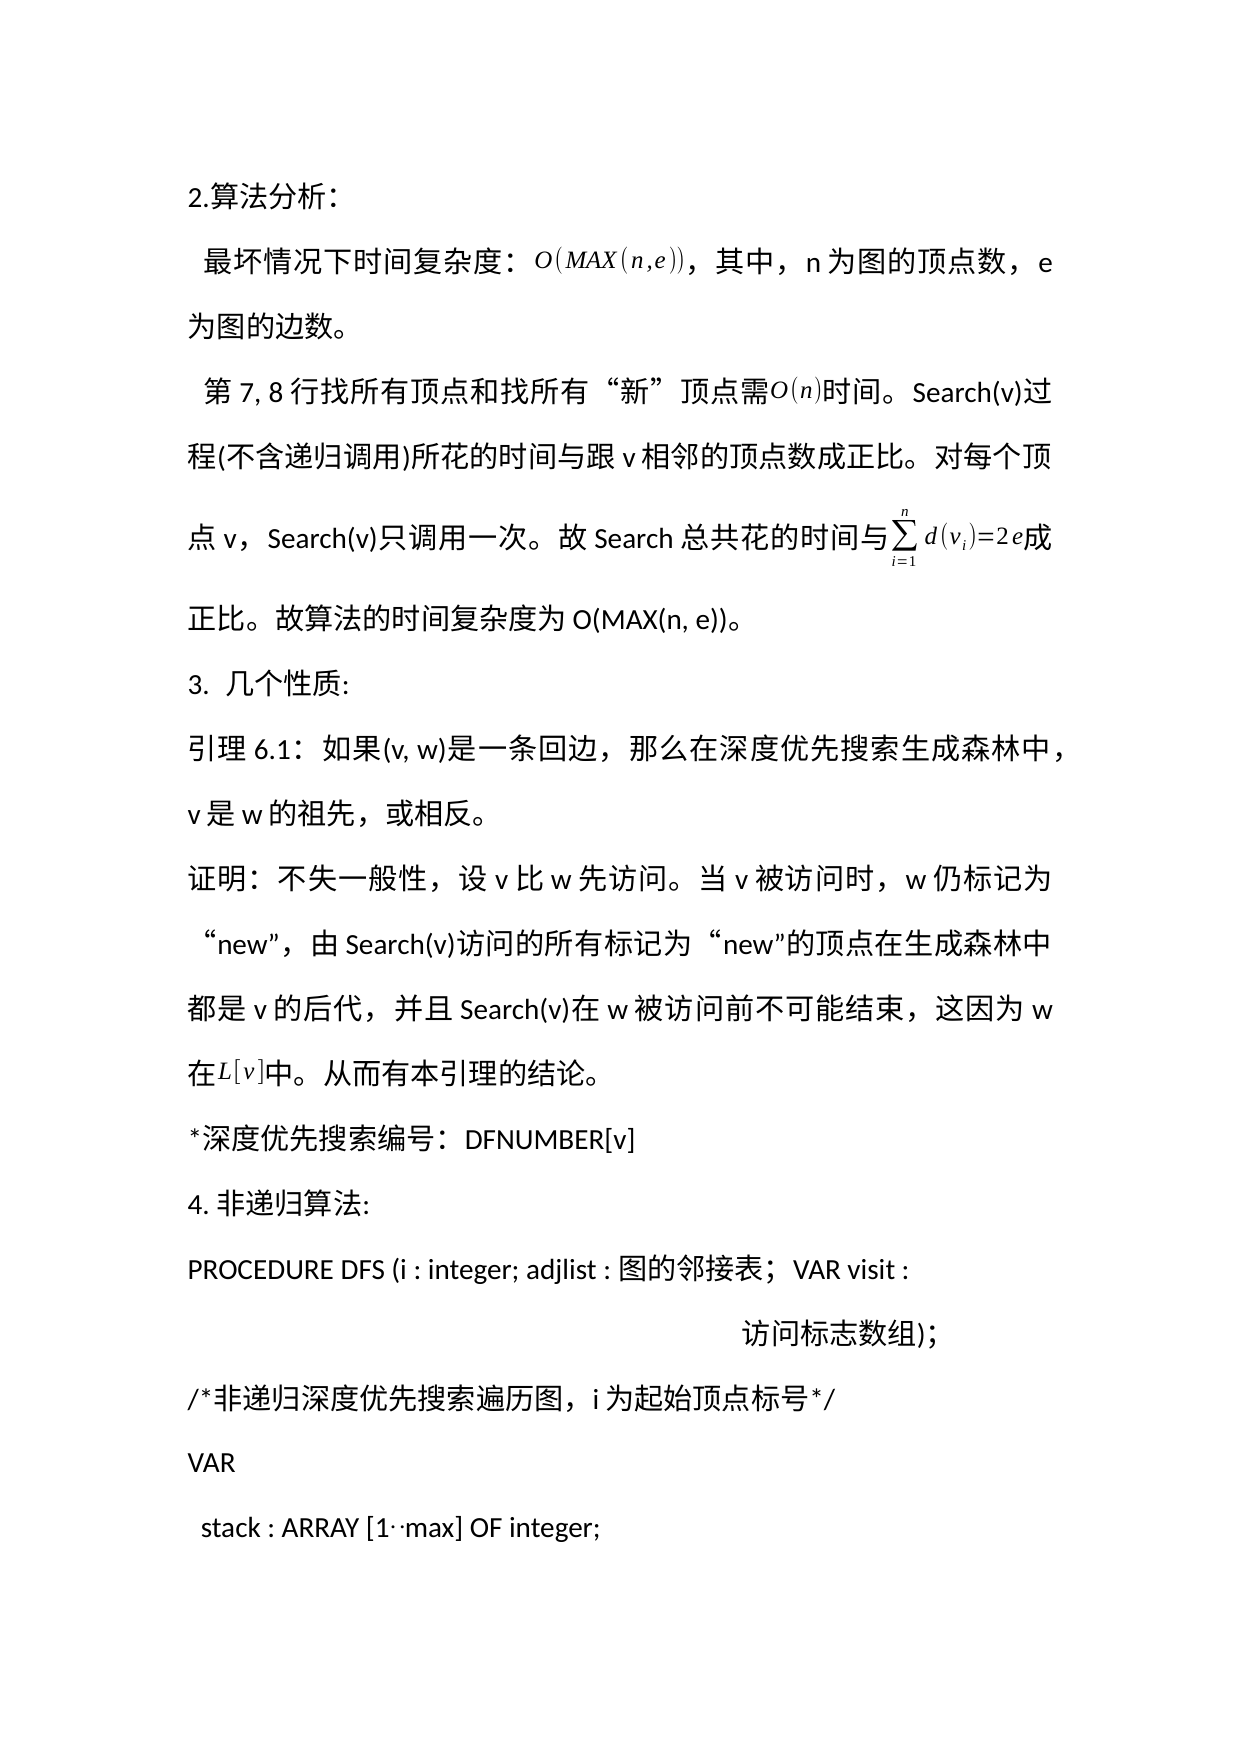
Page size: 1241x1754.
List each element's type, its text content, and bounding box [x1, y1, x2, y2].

text /*非递归深度优先搜索遍历图，i为起始顶点标号*/ [187, 1364, 1053, 1429]
text 4. 非递归算法: [187, 1169, 1053, 1234]
text 最坏情况下时间复杂度：，其中，n为图的顶点数，e为图的边数。 [187, 227, 1053, 357]
text 引理6.1：如果(v, w)是一条回边，那么在深度优先搜索生成森林中，v是w的祖先，或相反。 [187, 714, 1053, 844]
text stack : ARRAY [1max] OF integer; [187, 1494, 1053, 1559]
text 第7, 8行找所有顶点和找所有“新”顶点需时间。Search(v)过程(不含递归调用)所花的时间与跟v相邻的顶点数成正比。对每个顶点v，Search(v)只调用一次。故Search总共花的时间与成正比。故算法的时间复杂度为O(MAX(n, e))。 [187, 357, 1053, 649]
list 几个性质: [187, 649, 1053, 714]
text 访问标志数组)； [187, 1299, 1053, 1364]
text 证明：不失一般性，设v比w先访问。当v被访问时，w仍标记为“new”，由Search(v)访问的所有标记为“new”的顶点在生成森林中都是v的后代，并且Search(v)在w被访问前不可能结束，这因为w在中。从而有本引理的结论。 [187, 844, 1053, 1104]
text 2.算法分析： [187, 162, 1053, 227]
text VAR [187, 1429, 1053, 1494]
text *深度优先搜索编号：DFNUMBER[v] [187, 1104, 1053, 1169]
text PROCEDURE DFS (i : integer; adjlist : 图的邻接表；VAR visit : [187, 1234, 1053, 1299]
